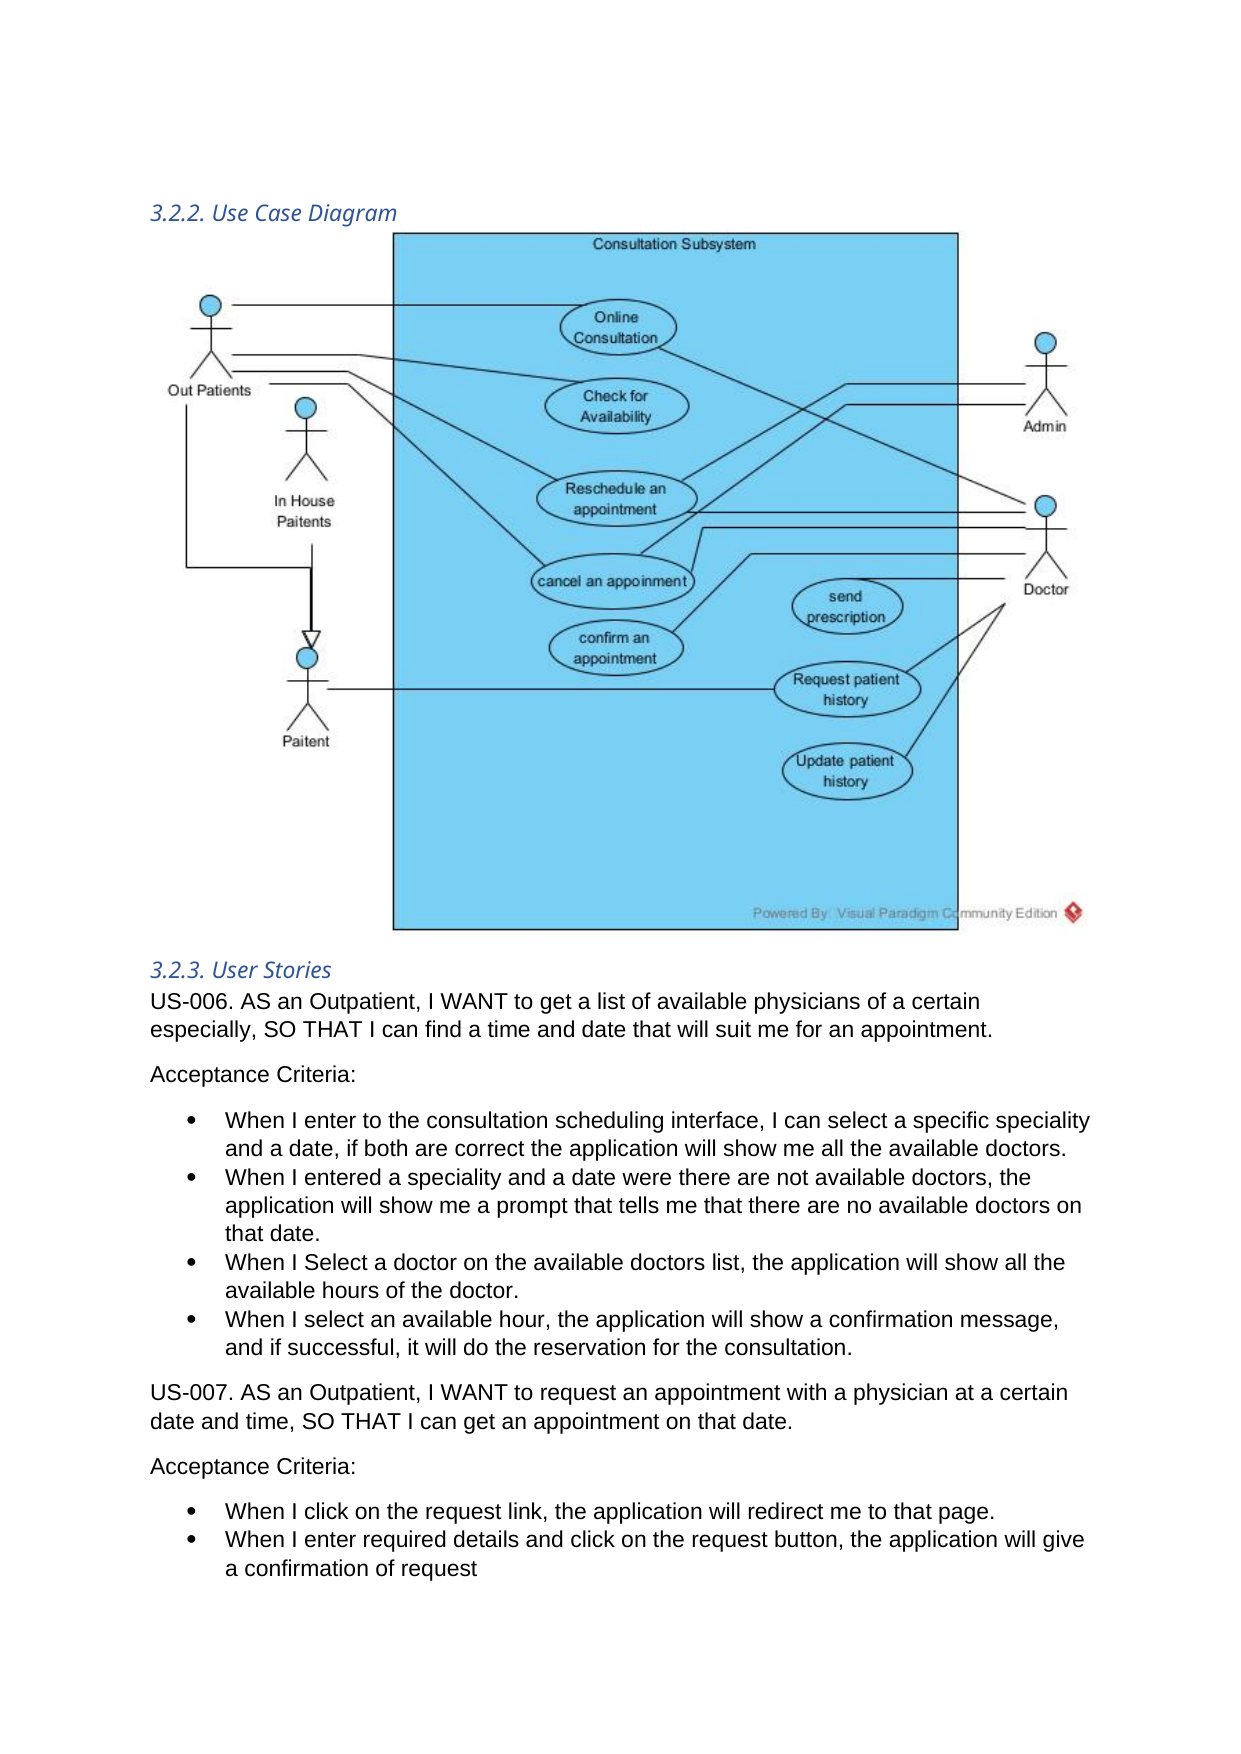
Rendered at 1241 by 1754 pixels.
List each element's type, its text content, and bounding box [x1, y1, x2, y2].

subtitle 3.2.3. User Stories [150, 954, 1090, 985]
picture [150, 230, 1089, 936]
subtitle 3.2.2. Use Case Diagram [150, 197, 1090, 228]
list When I click on the request link, the application will redirect me to that page. [187, 1498, 1090, 1524]
text Acceptance Criteria: [150, 1061, 1090, 1088]
list When I enter to the consultation scheduling interface, I can select a specific speciality and a date, if both are correct the application will show me all the available doctors. [187, 1107, 1090, 1161]
text US-007. AS an Outpatient, I WANT to request an appointment with a physician at a certain date and time, SO THAT I can get an appointment on that date. [150, 1379, 1090, 1434]
list When I entered a speciality and a date were there are not available doctors, the application will show me a prompt that tells me that there are no available doctors on that date. [187, 1163, 1090, 1247]
list When I select an available hour, the application will show a confirmation message, and if successful, it will do the reservation for the consultation. [187, 1306, 1090, 1360]
list When I enter required details and click on the request button, the application will give a confirmation of request [187, 1526, 1090, 1581]
list When I Select a doctor on the available doctors list, the application will show all the available hours of the doctor. [187, 1249, 1090, 1303]
text US-006. AS an Outpatient, I WANT to get a list of available physicians of a certain especially, SO THAT I can find a time and date that will suit me for an appointment. [150, 988, 1090, 1043]
text Acceptance Criteria: [150, 1453, 1090, 1479]
